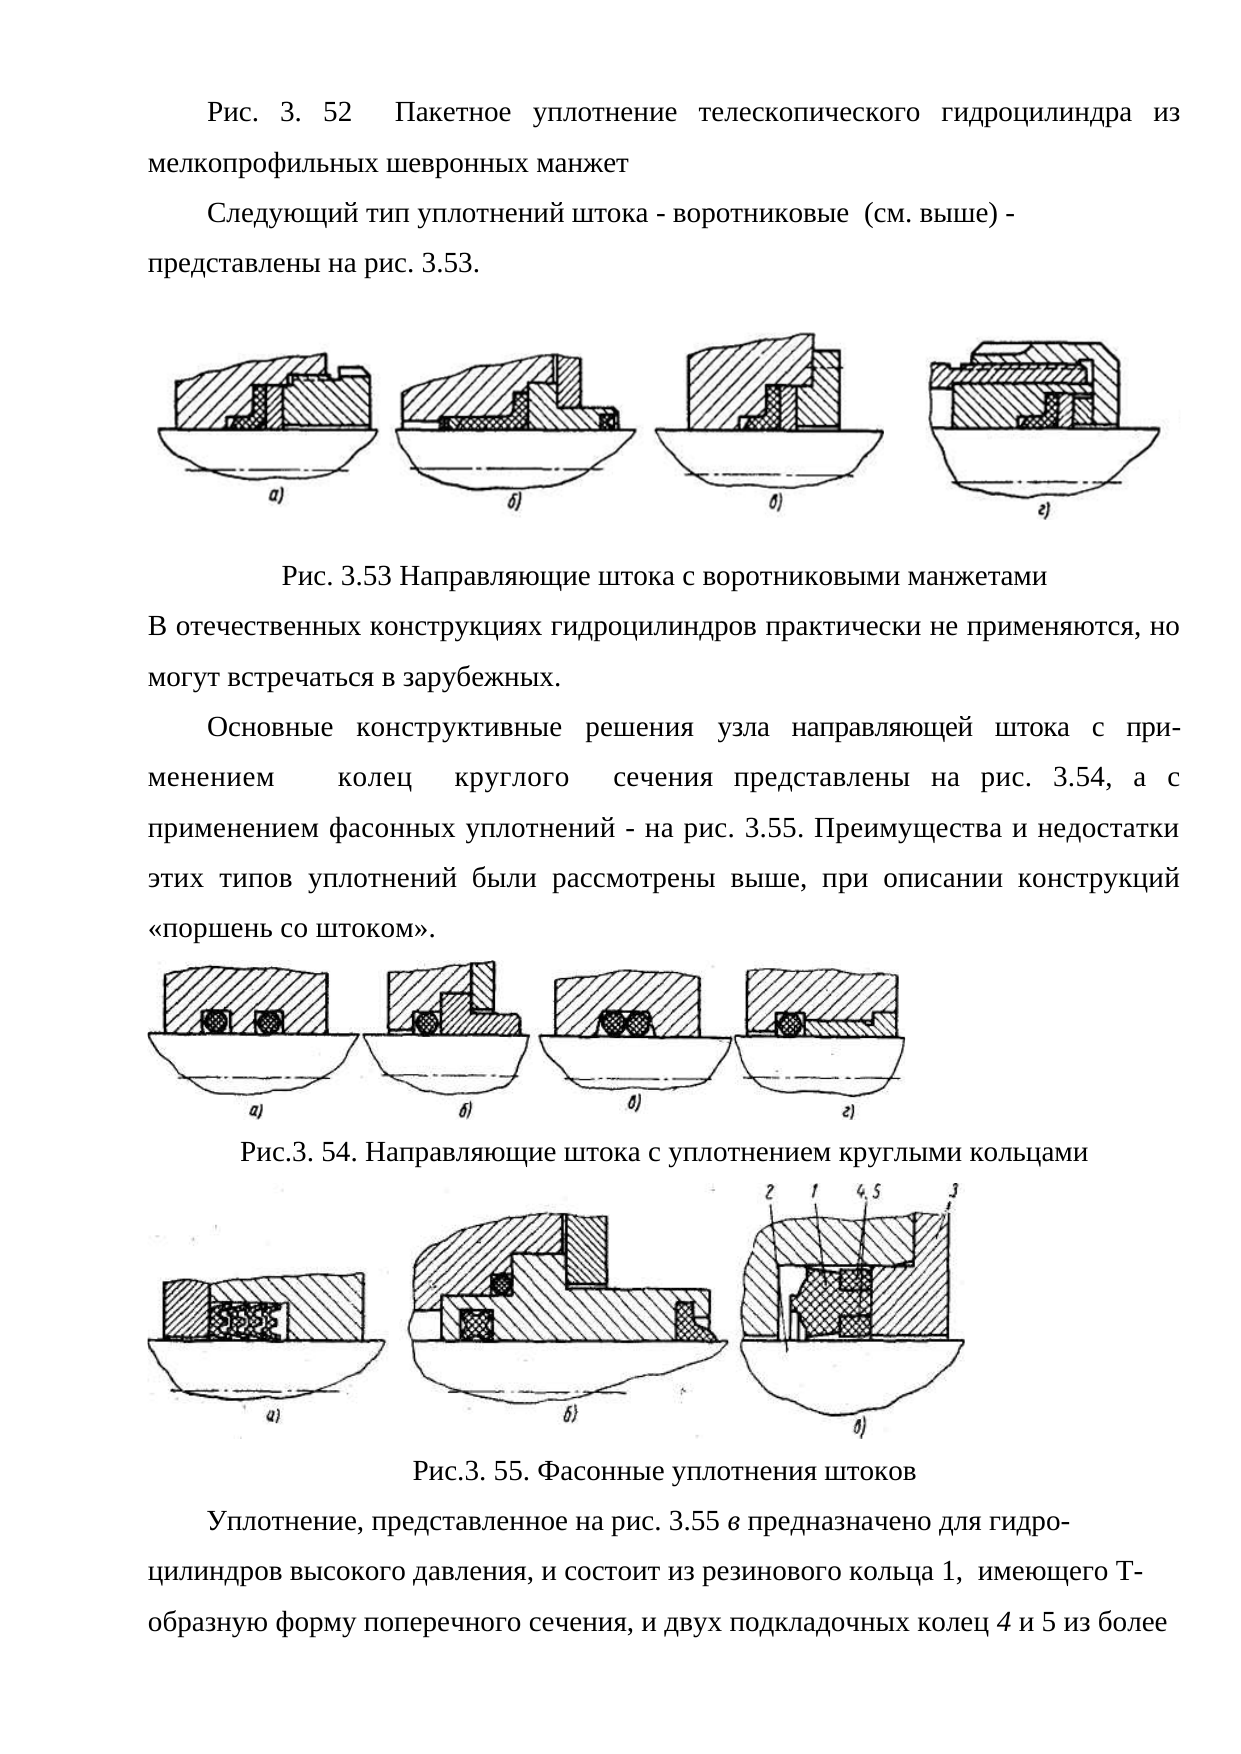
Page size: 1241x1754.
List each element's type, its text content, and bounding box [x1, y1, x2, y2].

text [148, 1503, 1181, 1637]
picture [147, 960, 906, 1120]
text В отечественных конструкциях гидроцилиндров практически не применяются, но могут встречаться в зарубежных. [148, 608, 1181, 692]
text Рис. 3.53 Направляющие штока с воротниковыми манжетами [148, 558, 1181, 592]
text Рис. 3. 52 Пакетное уплотнение телескопического гидроцилиндра из мелкопрофильных шевронных манжет [148, 94, 1181, 178]
text Рис.3. 54. Направляющие штока с уплотнением круглыми кольцами [148, 1134, 1181, 1167]
picture [147, 295, 1181, 545]
text Следующий тип уплотнений штока - воротниковые (см. выше) - представлены на рис. 3.53. [148, 195, 1181, 279]
picture [147, 1183, 965, 1439]
text Рис.3. 55. Фасонные уплотнения штоков [148, 1453, 1181, 1486]
text Основные конструктивные решения узла направляющей штока с применением колец круглого сечения представлены на рис. 3.54, а с применением фасонных уплотнений - на рис. 3.55. Преимущества и недостатки этих типов уплотнений были рассмотрены выше, при описании конструкций «поршень со штоком». [148, 709, 1181, 944]
